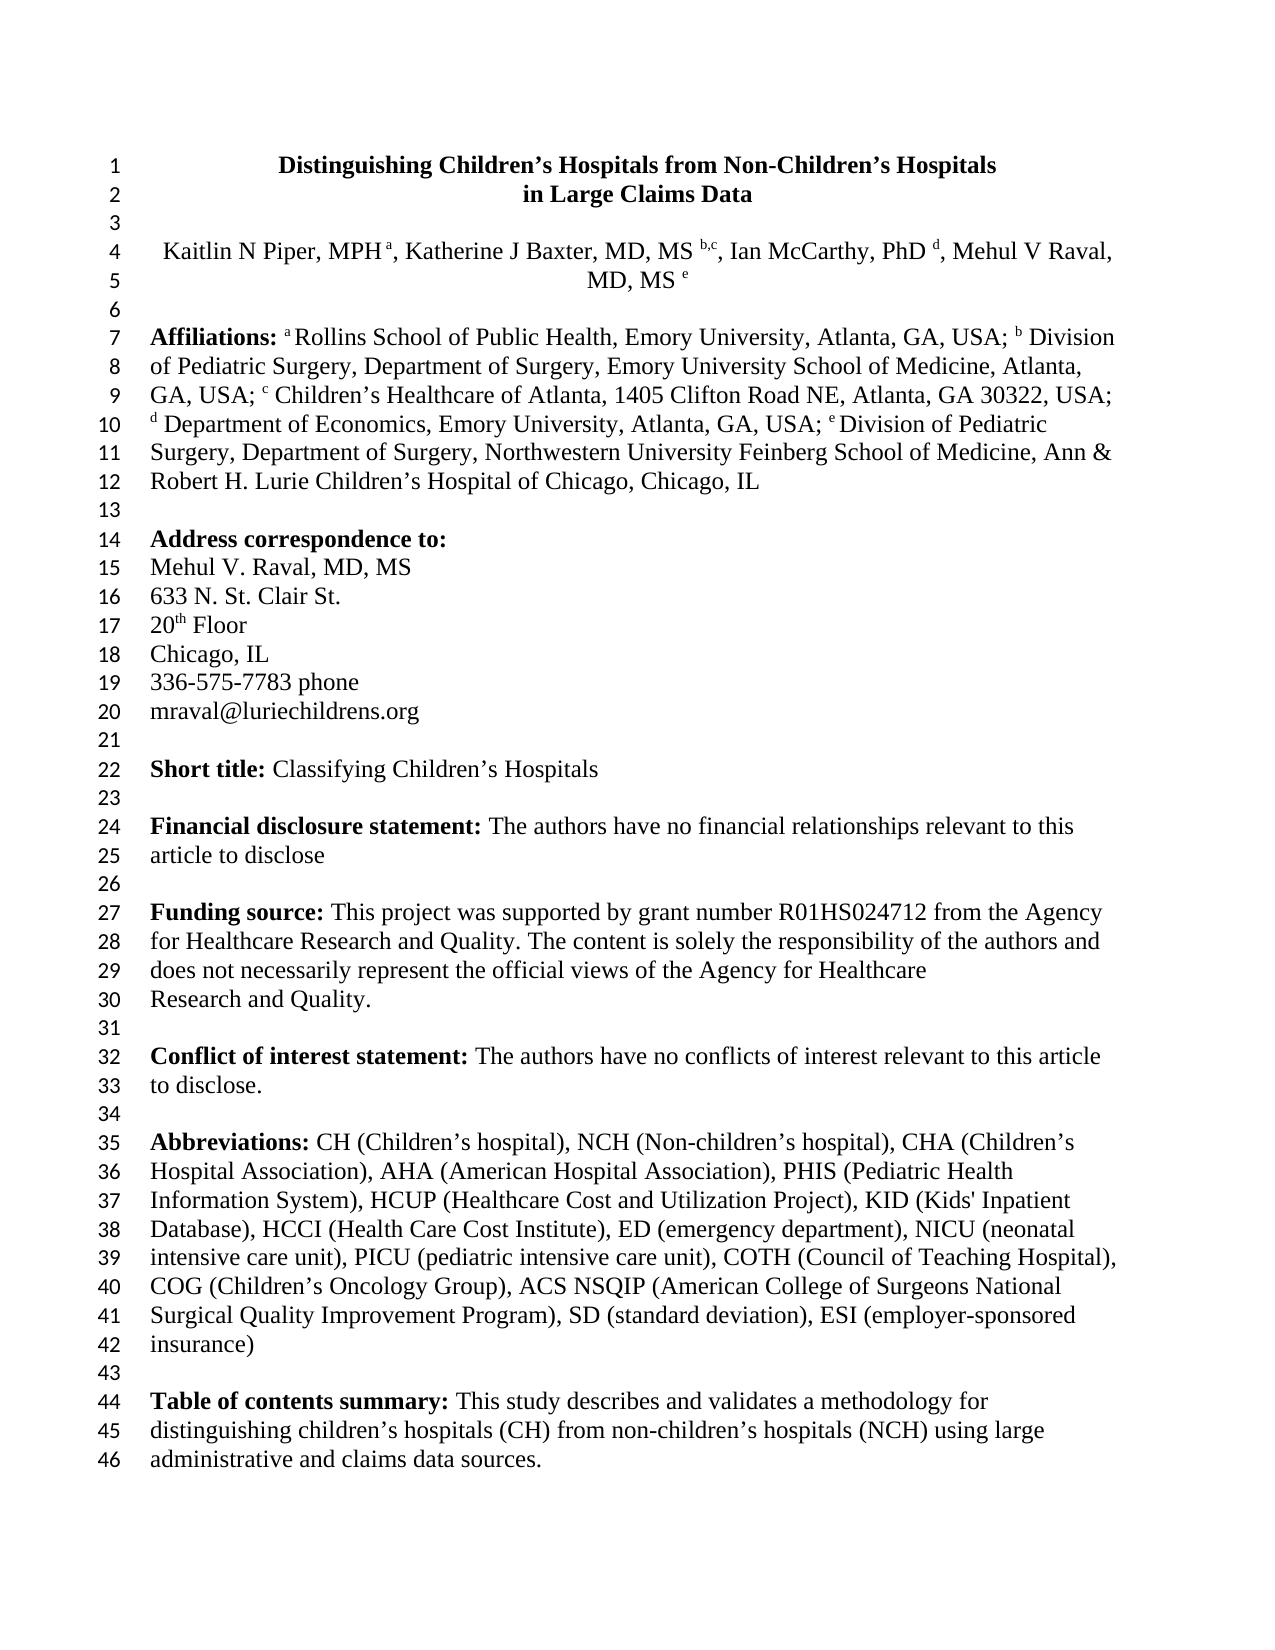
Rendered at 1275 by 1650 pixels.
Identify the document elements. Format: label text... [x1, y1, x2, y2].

text 20th Floor [150, 610, 1125, 639]
text for Healthcare Research and Quality. The content is solely the responsibility of the authors and [150, 926, 1125, 955]
text Research and Quality. [150, 984, 1125, 1012]
text Distinguishing Children’s Hospitals from Non-Children’s Hospitals [150, 150, 1125, 179]
text Address correspondence to: [150, 524, 1125, 552]
text 336-575-7783 phone [150, 667, 1125, 696]
text Affiliations: a Rollins School of Public Health, Emory University, Atlanta, GA, USA; b Division of Pediatric Surgery, Department of Surgery, Emory University School of Medicine, Atlanta, GA, USA; c Children’s Healthcare of Atlanta, 1405 Clifton Road NE, Atlanta, GA 30322, USA; d Department of Economics, Emory University, Atlanta, GA, USA; e Division of Pediatric Surgery, Department of Surgery, Northwestern University Feinberg School of Medicine, Ann & Robert H. Lurie Children’s Hospital of Chicago, Chicago, IL [150, 322, 1125, 495]
text Abbreviations: CH (Children’s hospital), NCH (Non-children’s hospital), CHA (Children’s Hospital Association), AHA (American Hospital Association), PHIS (Pediatric Health Information System), HCUP (Healthcare Cost and Utilization Project), KID (Kids' Inpatient Database), HCCI (Health Care Cost Institute), ED (emergency department), NICU (neonatal intensive care unit), PICU (pediatric intensive care unit), COTH (Council of Teaching Hospital), COG (Children’s Oncology Group), ACS NSQIP (American College of Surgeons National Surgical Quality Improvement Program), SD (standard deviation), ESI (employer-sponsored insurance) [150, 1127, 1125, 1357]
text Conflict of interest statement: The authors have no conflicts of interest relevant to this article to disclose. [150, 1041, 1125, 1099]
text Financial disclosure statement: The authors have no financial relationships relevant to this article to disclose [150, 811, 1125, 869]
text does not necessarily represent the official views of the Agency for Healthcare [150, 955, 1125, 984]
text Mehul V. Raval, MD, MS [150, 552, 1125, 581]
text Table of contents summary: This study describes and validates a methodology for distinguishing children’s hospitals (CH) from non-children’s hospitals (NCH) using large administrative and claims data sources. [150, 1386, 1125, 1472]
text Kaitlin N Piper, MPH a, Katherine J Baxter, MD, MS b,c, Ian McCarthy, PhD d, Mehul V Raval, MD, MS e [150, 236, 1125, 294]
text Short title: Classifying Children’s Hospitals [150, 754, 1125, 782]
text mraval@luriechildrens.org [150, 696, 1125, 725]
text in Large Claims Data [150, 179, 1125, 207]
text 633 N. St. Clair St. [150, 581, 1125, 610]
text Funding source: This project was supported by grant number R01HS024712 from the Agency [150, 897, 1125, 926]
text Chicago, IL [150, 639, 1125, 667]
